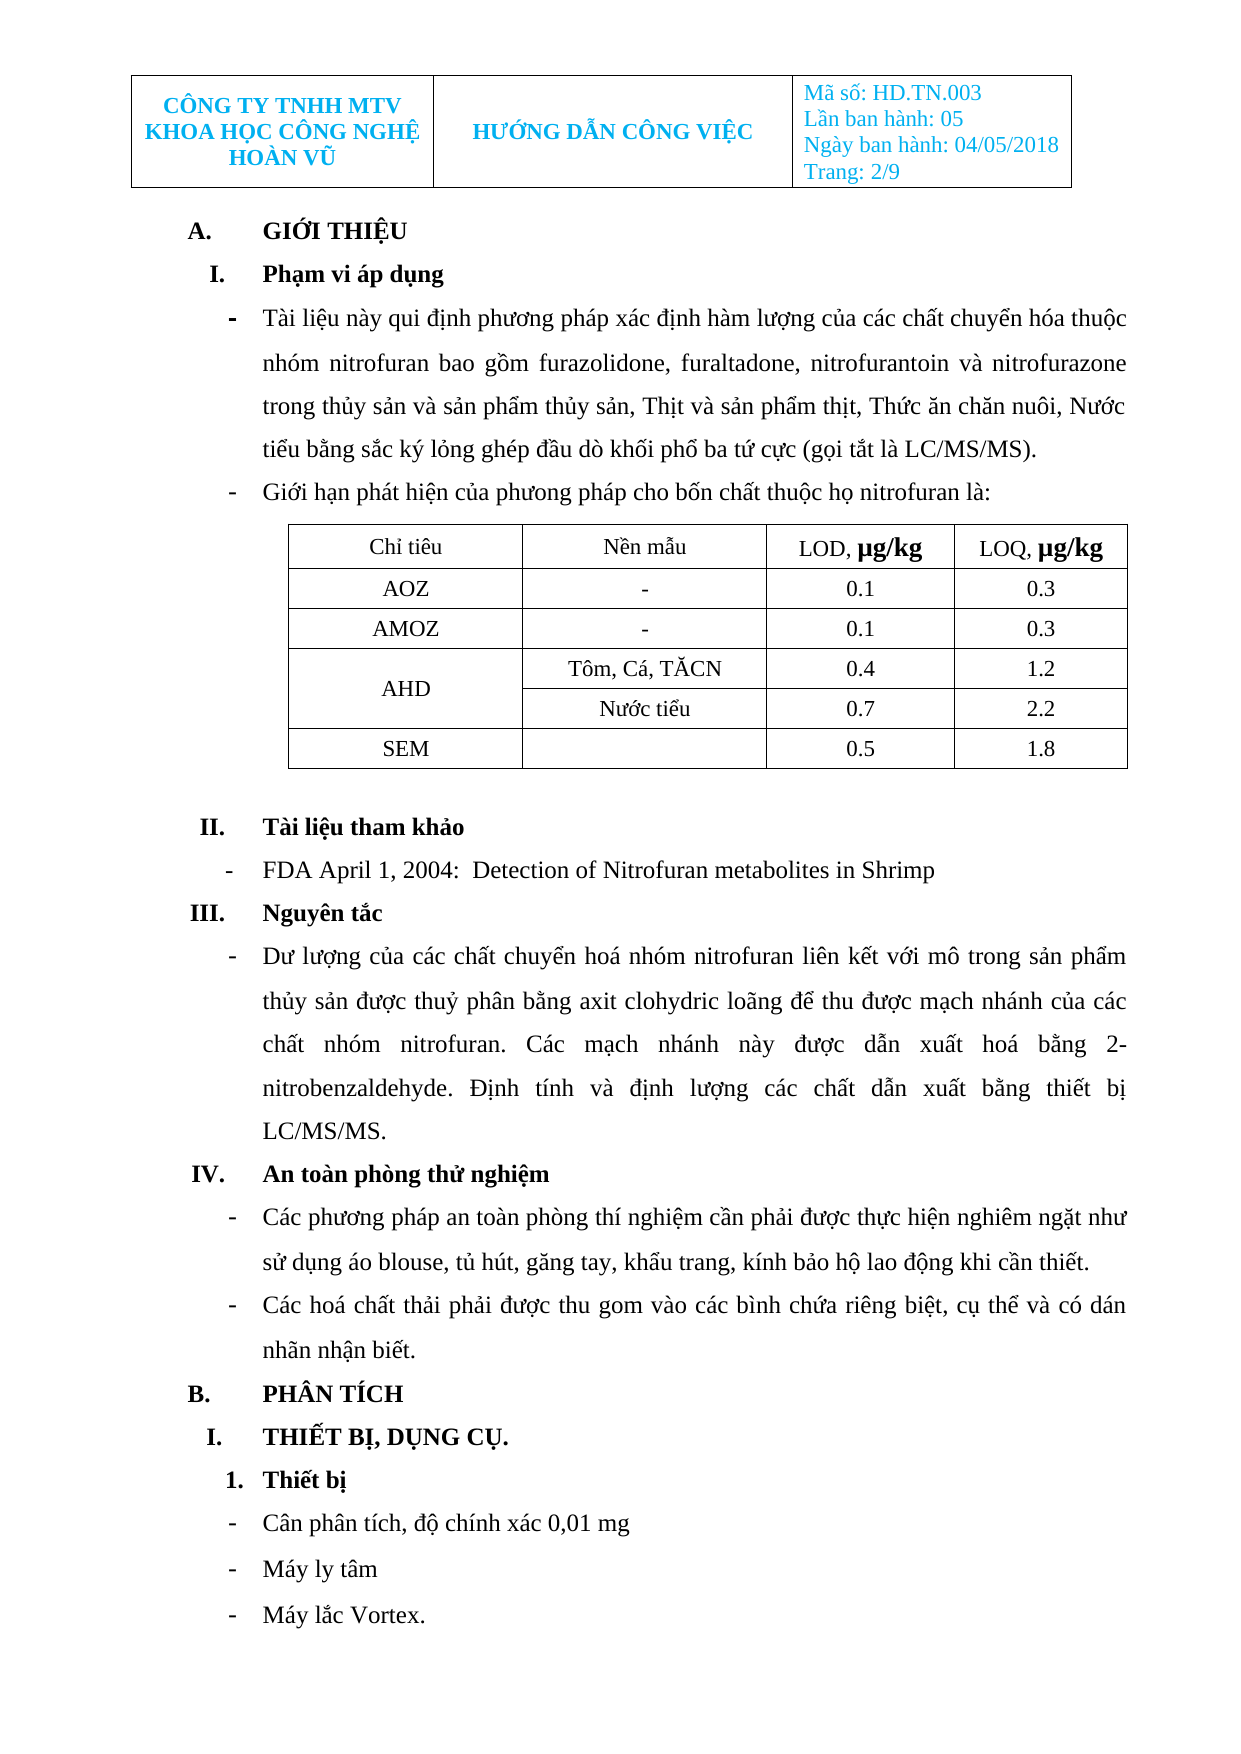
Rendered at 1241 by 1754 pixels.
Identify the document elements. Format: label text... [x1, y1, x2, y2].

text A. GIỚI THIỆU [187, 216, 1128, 245]
table_header LOD, µg/kg [767, 525, 954, 568]
table_cell AHD [289, 649, 522, 728]
text 1. Thiết bị [225, 1465, 1128, 1494]
list Nguyên tắc [225, 898, 1128, 927]
table_cell Nước tiểu [523, 689, 766, 728]
table_cell AMOZ [289, 609, 522, 648]
list An toàn phòng thử nghiệm [225, 1159, 1128, 1188]
table_cell Tôm, Cá, TĂCN [523, 649, 766, 688]
table_cell [523, 729, 766, 768]
table_header Chỉ tiêu [289, 525, 522, 568]
table_cell 0.1 [767, 569, 954, 608]
list Tài liệu này qui định phương pháp xác định hàm lượng của các chất chuyển hóa thuộc nhóm nitrofuran bao gồm furazolidone, furaltadone, nitrofurantoin và nitrofurazone trong thủy sản và sản phẩm thủy sản, Thịt và sản phẩm thịt, Thức ăn chăn nuôi, Nước tiểu bằng sắc ký lỏng ghép đầu dò khối phổ ba tứ cực (gọi tắt là LC/MS/MS). [225, 303, 1128, 463]
text B. PHÂN TÍCH [187, 1379, 1128, 1407]
list Dư lượng của các chất chuyển hoá nhóm nitrofuran liên kết với mô trong sản phẩm thủy sản được thuỷ phân bằng axit clohydric loãng để thu được mạch nhánh của các chất nhóm nitrofuran. Các mạch nhánh này được dẫn xuất hoá bằng 2-nitrobenzaldehyde. Định tính và định lượng các chất dẫn xuất bằng thiết bị LC/MS/MS. [225, 941, 1128, 1144]
list Cân phân tích, độ chính xác 0,01 mg [225, 1508, 1128, 1539]
list Tài liệu tham khảo [225, 812, 1128, 841]
text I. THIẾT BỊ, DỤNG CỤ. [206, 1422, 1128, 1451]
list Máy lắc Vortex. [225, 1601, 1128, 1631]
list Giới hạn phát hiện của phưong pháp cho bốn chất thuộc họ nitrofuran là: [225, 477, 1128, 508]
table_cell 0.4 [767, 649, 954, 688]
picture [1008, 137, 1012, 147]
table_cell SEM [289, 729, 522, 768]
table_cell 0.3 [955, 569, 1127, 608]
table_cell 1.8 [955, 729, 1127, 768]
table_cell 0.1 [767, 609, 954, 648]
table_cell 0.3 [955, 609, 1127, 648]
table_cell 0.5 [767, 729, 954, 768]
table_header Nền mẫu [523, 525, 766, 568]
table_cell 0.7 [767, 689, 954, 728]
table_cell 2.2 [955, 689, 1127, 728]
list Phạm vi áp dụng [225, 259, 1128, 288]
table_header LOQ, µg/kg [955, 525, 1127, 568]
list Các phương pháp an toàn phòng thí nghiệm cần phải được thực hiện nghiêm ngặt như sử dụng áo blouse, tủ hút, găng tay, khẩu trang, kính bảo hộ lao động khi cần thiết. [225, 1202, 1128, 1276]
table_cell 1.2 [955, 649, 1127, 688]
list Các hoá chất thải phải được thu gom vào các bình chứa riêng biệt, cụ thể và có dán nhãn nhận biết. [225, 1290, 1128, 1364]
table_cell AOZ [289, 569, 522, 608]
table_cell - [523, 609, 766, 648]
table_cell - [523, 569, 766, 608]
subtitle Máy ly tâm [225, 1554, 1128, 1585]
list FDA April 1, 2004: Detection of Nitrofuran metabolites in Shrimp [225, 855, 1128, 884]
